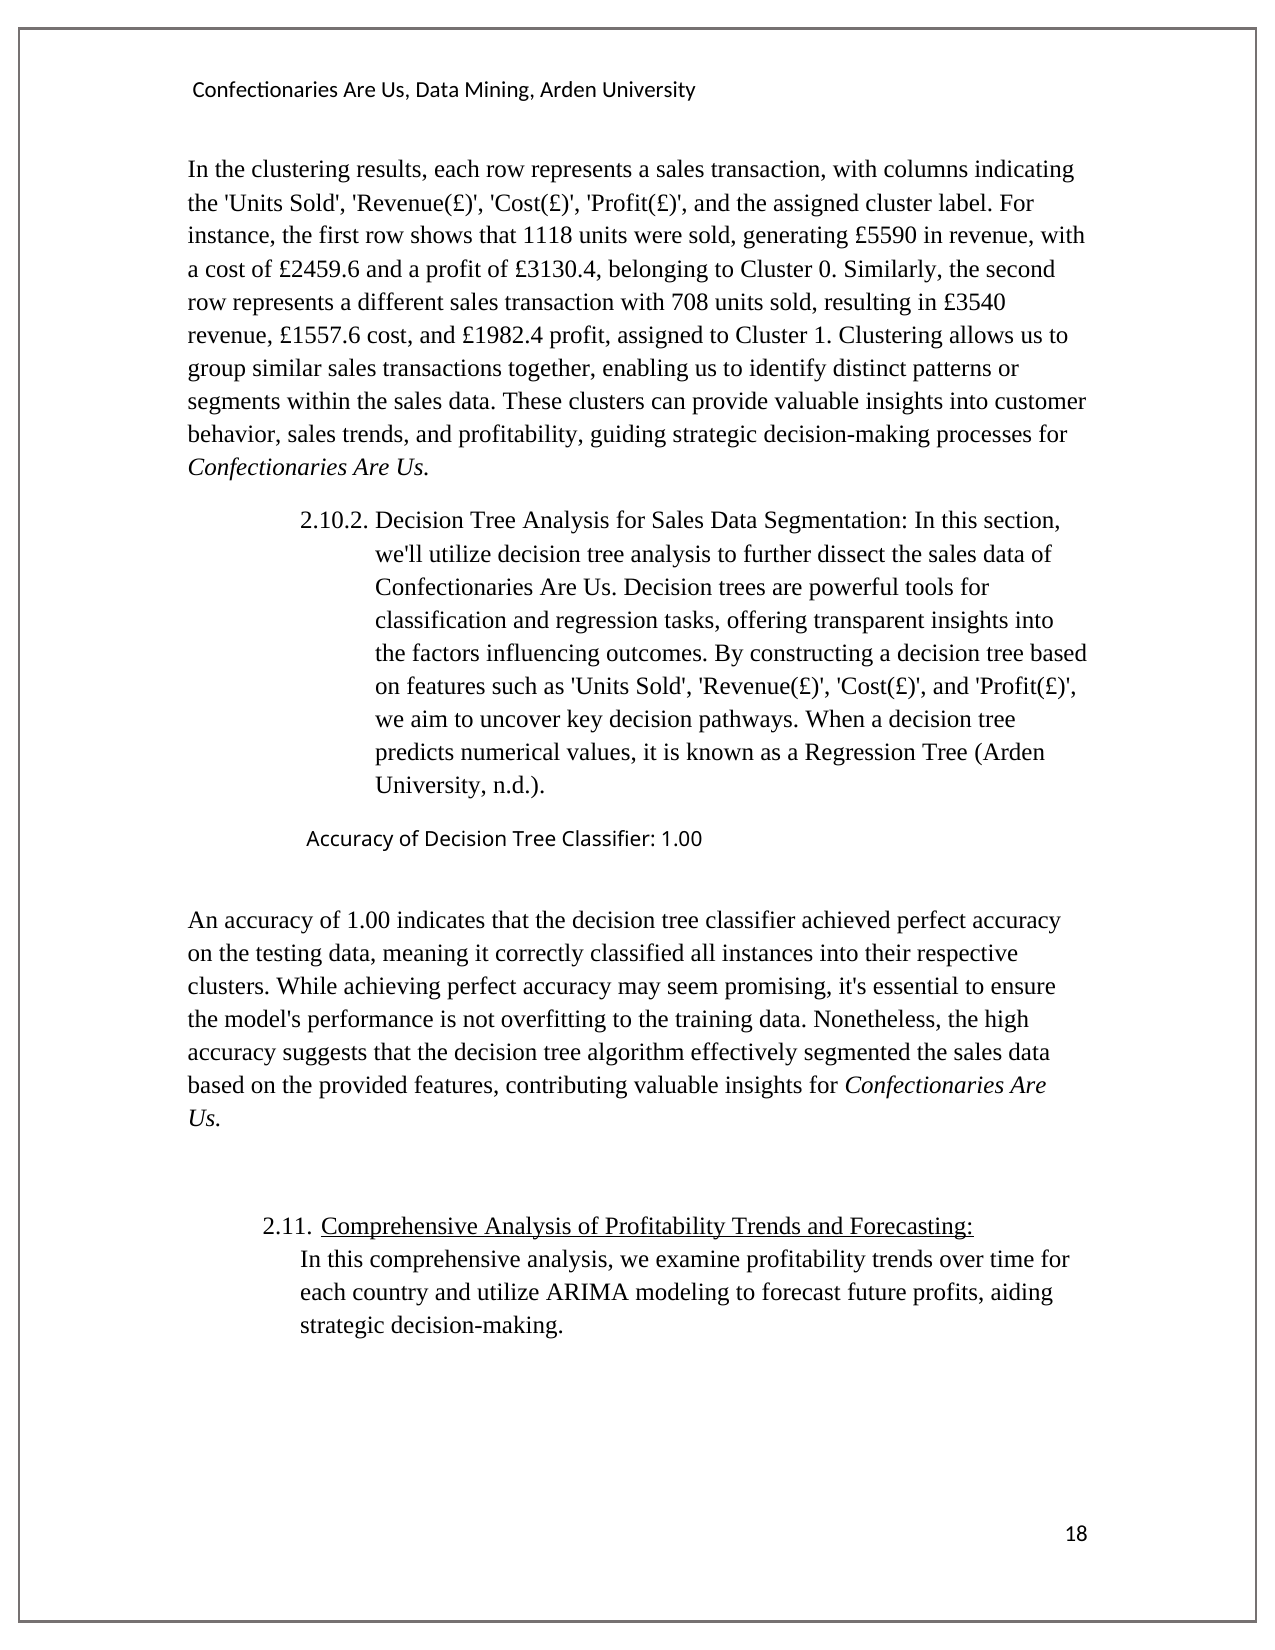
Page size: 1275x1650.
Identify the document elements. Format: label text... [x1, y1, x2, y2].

list In this comprehensive analysis, we examine profitability trends over time for each country and utilize ARIMA modeling to forecast future profits, aiding strategic decision-making. [300, 1244, 1087, 1339]
list Comprehensive Analysis of Profitability Trends and Forecasting: [262, 1211, 1087, 1240]
text An accuracy of 1.00 indicates that the decision tree classifier achieved perfect accuracy on the testing data, meaning it correctly classified all instances into their respective clusters. While achieving perfect accuracy may seem promising, it's essential to ensure the model's performance is not overfitting to the training data. Nonetheless, the high accuracy suggests that the decision tree algorithm effectively segmented the sales data based on the provided features, contributing valuable insights for Confectionaries Are Us. [187, 905, 1087, 1132]
list Decision Tree Analysis for Sales Data Segmentation: In this section, we'll utilize decision tree analysis to further dissect the sales data of Confectionaries Are Us. Decision trees are powerful tools for classification and regression tasks, offering transparent insights into the factors influencing outcomes. By constructing a decision tree based on features such as 'Units Sold', 'Revenue(£)', 'Cost(£)', and 'Profit(£)', we aim to uncover key decision pathways. When a decision tree predicts numerical values, it is known as a Regression Tree . [300, 506, 1087, 798]
text In the clustering results, each row represents a sales transaction, with columns indicating the 'Units Sold', 'Revenue(£)', 'Cost(£)', 'Profit(£)', and the assigned cluster label. For instance, the first row shows that 1118 units were sold, generating £5590 in revenue, with a cost of £2459.6 and a profit of £3130.4, belonging to Cluster 0. Similarly, the second row represents a different sales transaction with 708 units sold, resulting in £3540 revenue, £1557.6 cost, and £1982.4 profit, assigned to Cluster 1. Clustering allows us to group similar sales transactions together, enabling us to identify distinct patterns or segments within the sales data. These clusters can provide valuable insights into customer behavior, sales trends, and profitability, guiding strategic decision-making processes for Confectionaries Are Us. [187, 154, 1087, 481]
text Accuracy of Decision Tree Classifier: 1.00 [187, 824, 1087, 852]
